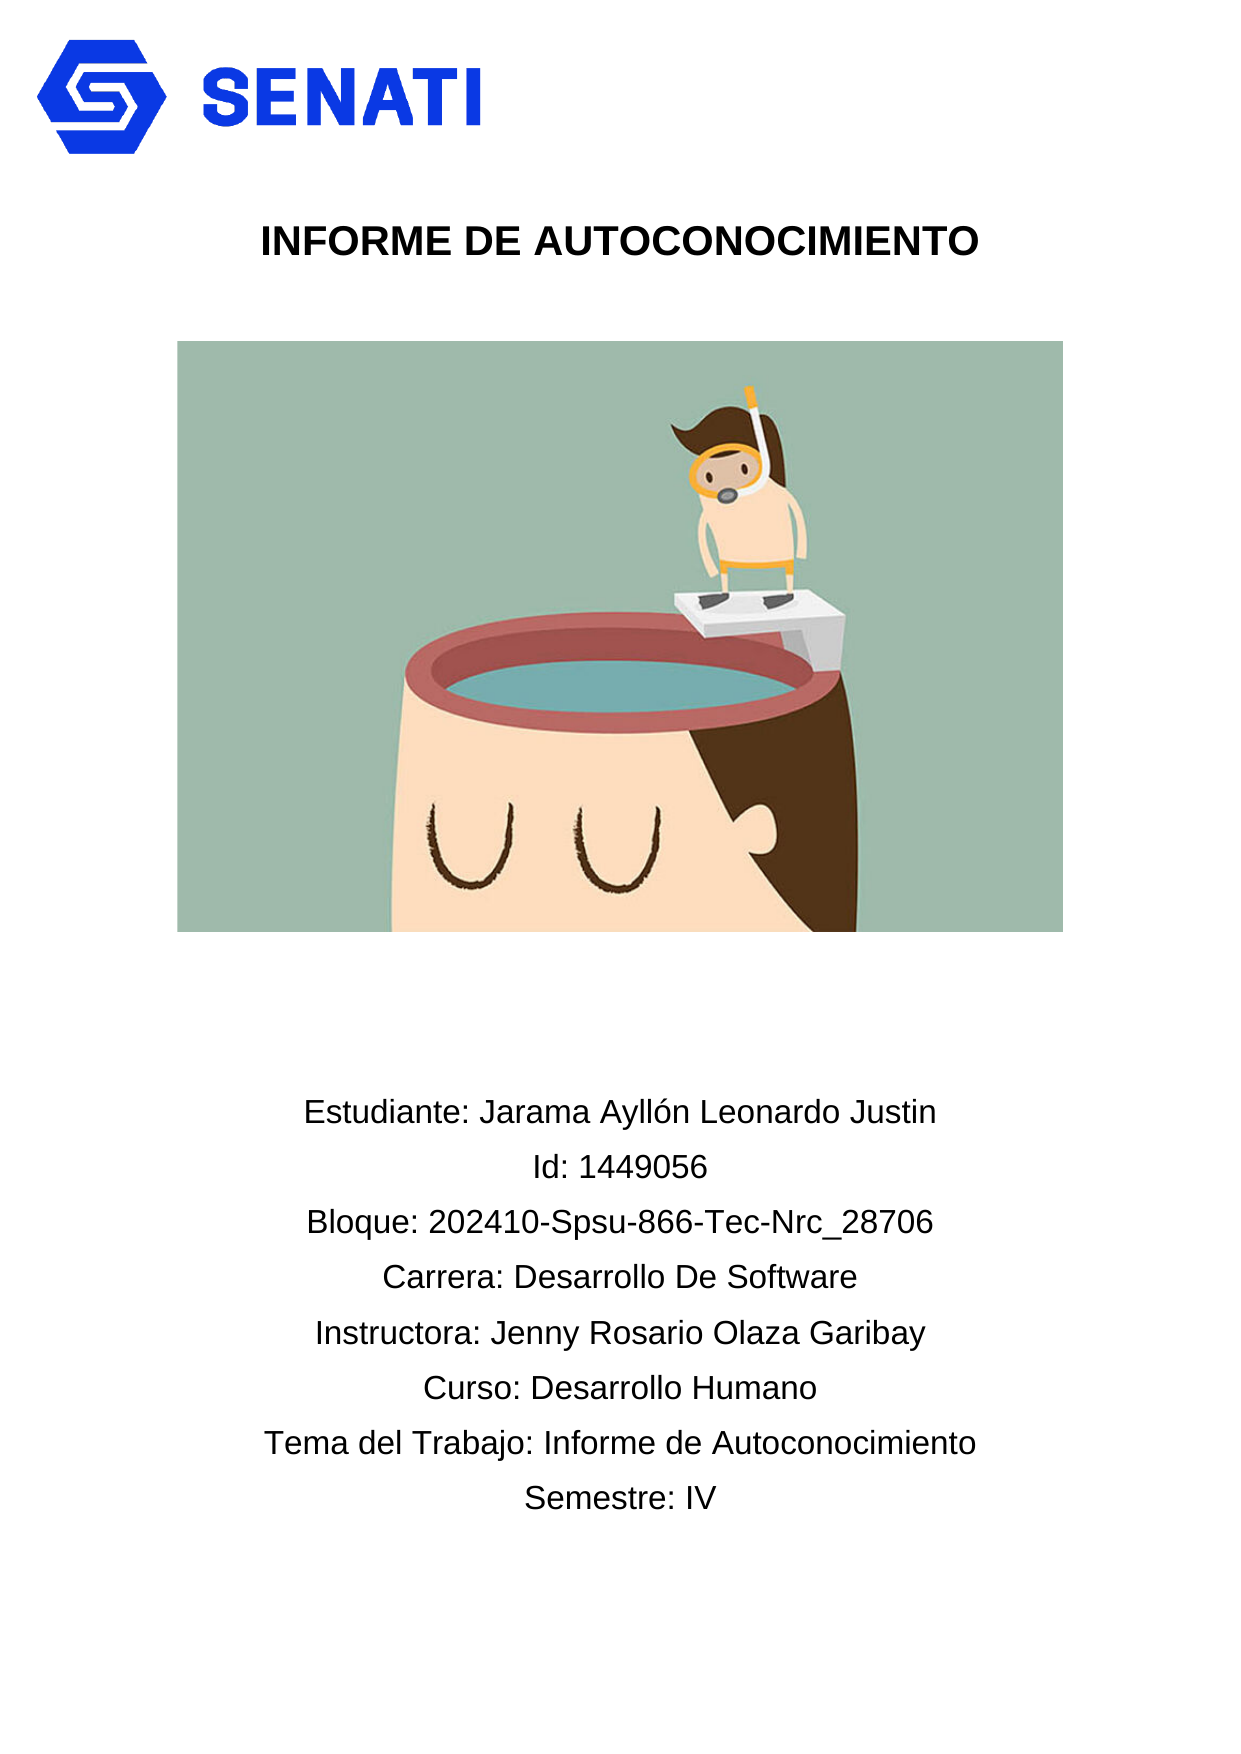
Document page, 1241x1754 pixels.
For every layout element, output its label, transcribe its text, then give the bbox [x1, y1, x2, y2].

text Semestre: IV [177, 1478, 1063, 1516]
text Curso: Desarrollo Humano [177, 1368, 1063, 1406]
text INFORME DE AUTOCONOCIMIENTO [177, 216, 1063, 264]
picture [33, 35, 484, 157]
picture [177, 341, 1063, 932]
text Id: 1449056 [177, 1147, 1063, 1186]
text Bloque: 202410-Spsu-866-Tec-Nrc_28706 [177, 1202, 1063, 1241]
text Tema del Trabajo: Informe de Autoconocimiento [177, 1423, 1063, 1461]
text Estudiante: Jarama Ayllón Leonardo Justin [177, 1092, 1063, 1131]
text Instructora: Jenny Rosario Olaza Garibay [177, 1313, 1063, 1351]
text Carrera: Desarrollo De Software [177, 1258, 1063, 1296]
